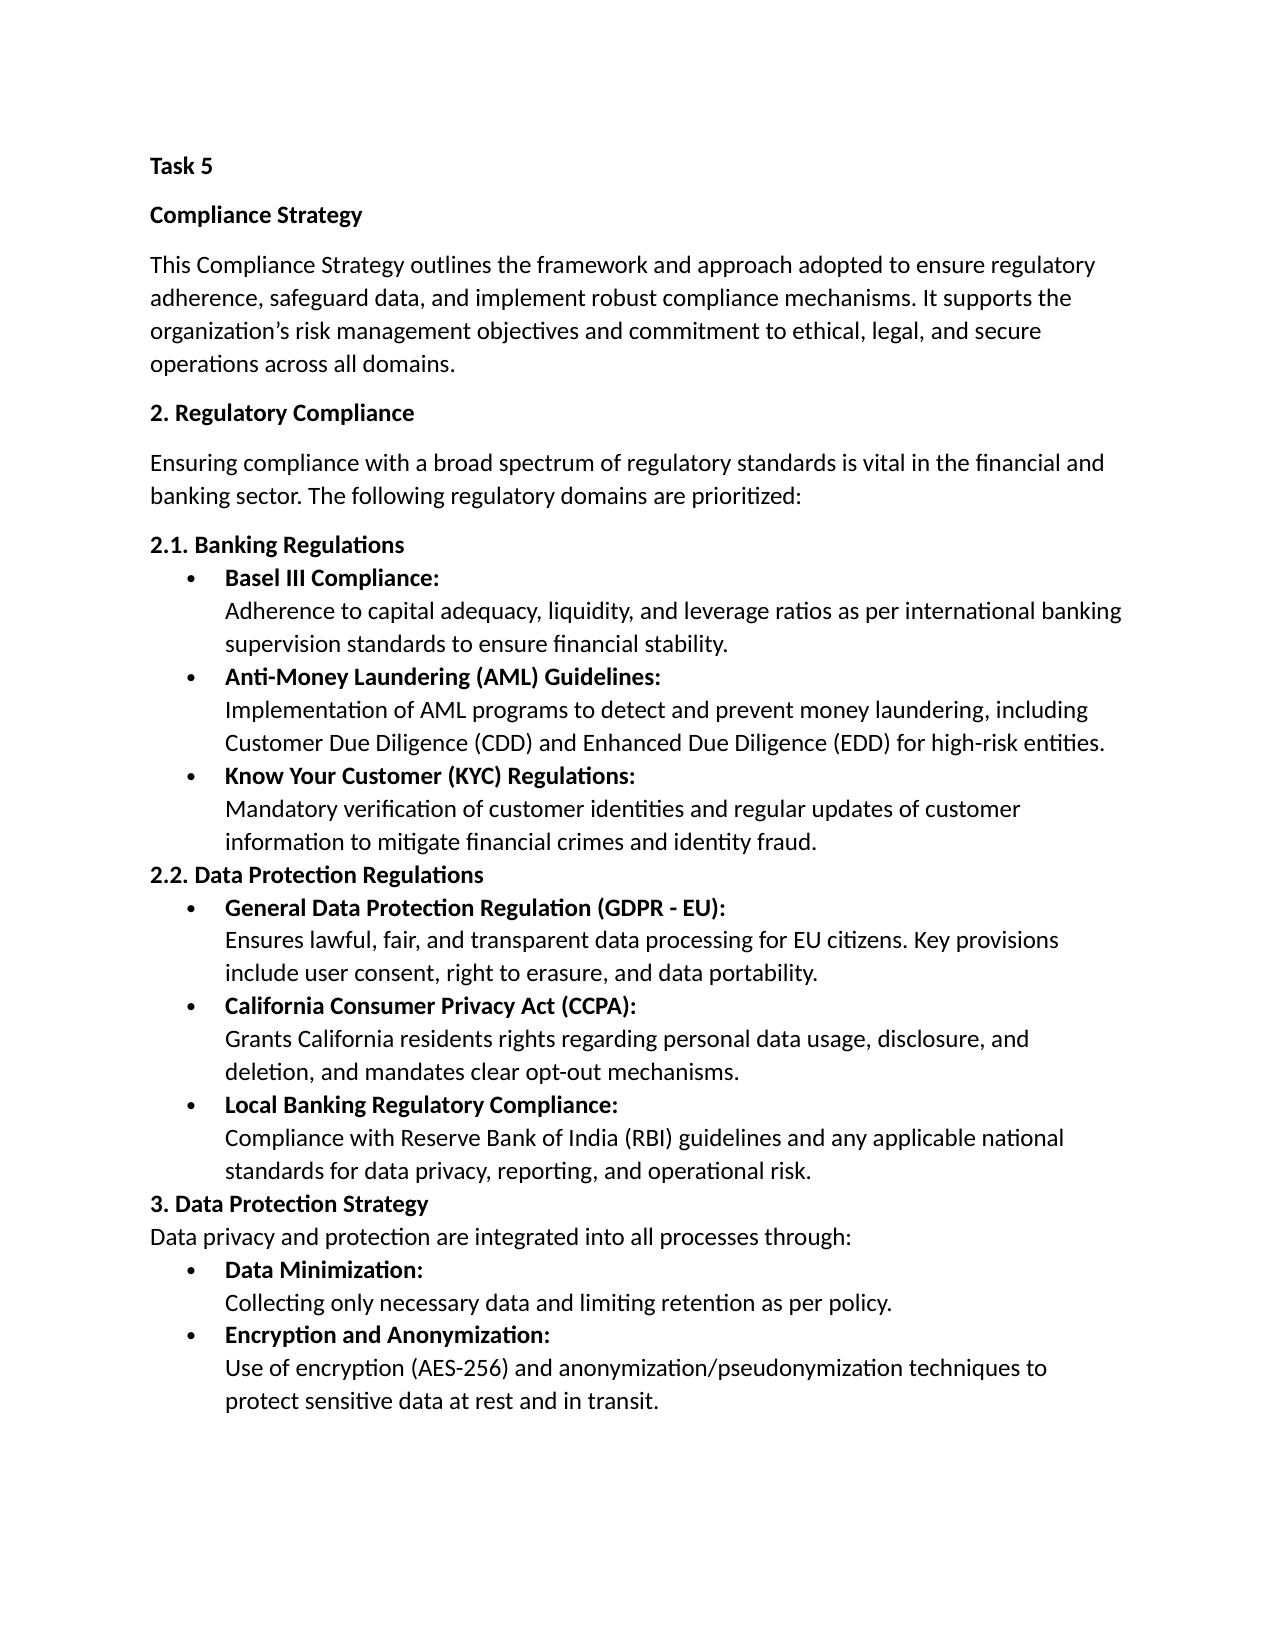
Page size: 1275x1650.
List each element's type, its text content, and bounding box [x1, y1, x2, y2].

list Anti-Money Laundering (AML) Guidelines: Implementation of AML programs to detect and prevent money laundering, including Customer Due Diligence (CDD) and Enhanced Due Diligence (EDD) for high-risk entities. [187, 661, 1125, 758]
text Data privacy and protection are integrated into all processes through: [150, 1221, 1125, 1251]
text Ensuring compliance with a broad spectrum of regulatory standards is vital in the financial and banking sector. The following regulatory domains are prioritized: [150, 447, 1125, 511]
text 2. Regulatory Compliance [150, 397, 1125, 428]
list Local Banking Regulatory Compliance: Compliance with Reserve Bank of India (RBI) guidelines and any applicable national standards for data privacy, reporting, and operational risk. [187, 1089, 1125, 1186]
text 3. Data Protection Strategy [150, 1188, 1125, 1218]
list Know Your Customer (KYC) Regulations: Mandatory verification of customer identities and regular updates of customer information to mitigate financial crimes and identity fraud. [187, 760, 1125, 856]
text Compliance Strategy [150, 199, 1125, 230]
text This Compliance Strategy outlines the framework and approach adopted to ensure regulatory adherence, safeguard data, and implement robust compliance mechanisms. It supports the organization’s risk management objectives and commitment to ethical, legal, and secure operations across all domains. [150, 249, 1125, 378]
text 2.1. Banking Regulations [150, 529, 1125, 560]
text Task 5 [150, 150, 1125, 181]
list General Data Protection Regulation (GDPR - EU): Ensures lawful, fair, and transparent data processing for EU citizens. Key provisions include user consent, right to erasure, and data portability. [187, 892, 1125, 988]
list Encryption and Anonymization: Use of encryption (AES-256) and anonymization/pseudonymization techniques to protect sensitive data at rest and in transit. [187, 1319, 1125, 1416]
text 2.2. Data Protection Regulations [150, 859, 1125, 889]
list Data Minimization: Collecting only necessary data and limiting retention as per policy. [187, 1254, 1125, 1317]
list California Consumer Privacy Act (CCPA): Grants California residents rights regarding personal data usage, disclosure, and deletion, and mandates clear opt-out mechanisms. [187, 990, 1125, 1087]
list Basel III Compliance: Adherence to capital adequacy, liquidity, and leverage ratios as per international banking supervision standards to ensure financial stability. [187, 562, 1125, 659]
